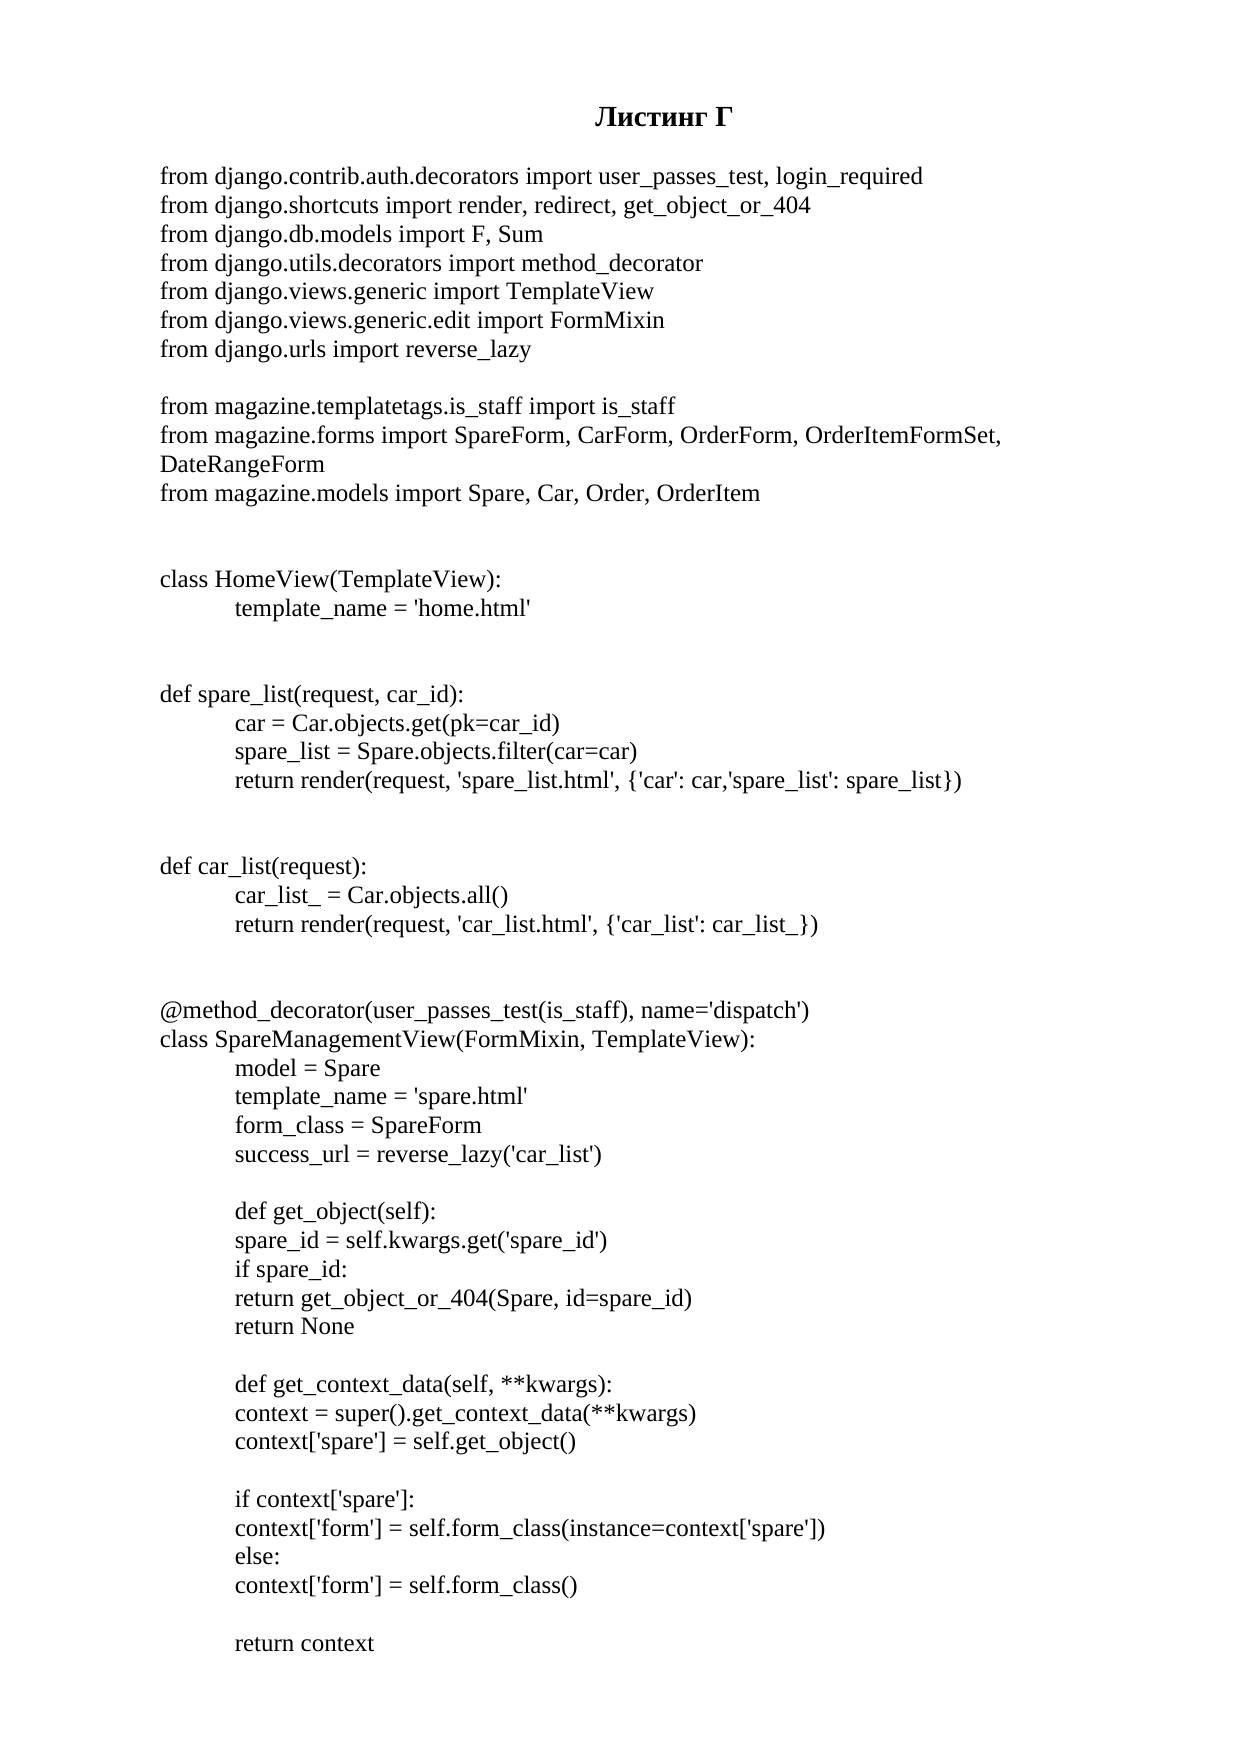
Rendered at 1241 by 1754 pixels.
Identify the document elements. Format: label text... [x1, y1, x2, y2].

text class SpareManagementView(FormMixin, TemplateView): [159, 1024, 1169, 1053]
text model = Spare [159, 1053, 1169, 1081]
text context = super().get_context_data(**kwargs) [159, 1398, 1169, 1426]
text spare_id = self.kwargs.get('spare_id') [159, 1225, 1169, 1254]
text from magazine.templatetags.is_staff import is_staff [159, 391, 1169, 420]
text return get_object_or_404(Spare, id=spare_id) [159, 1283, 1169, 1311]
text from django.contrib.auth.decorators import user_passes_test, login_required [159, 161, 1169, 190]
text from django.db.models import F, Sum [159, 219, 1169, 248]
text context['form'] = self.form_class() [159, 1570, 1169, 1599]
text from magazine.models import Spare, Car, Order, OrderItem [159, 478, 1169, 506]
text class HomeView(TemplateView): [159, 564, 1169, 593]
text else: [159, 1541, 1169, 1570]
text from django.views.generic import TemplateView [159, 276, 1169, 305]
text from magazine.forms import SpareForm, CarForm, OrderForm, OrderItemFormSet, DateRangeForm [159, 420, 1169, 478]
text from django.urls import reverse_lazy [159, 334, 1169, 363]
text template_name = 'spare.html' [159, 1081, 1169, 1110]
text return render(request, 'spare_list.html', {'car': car,'spare_list': spare_list}) [159, 765, 1169, 794]
text def get_context_data(self, **kwargs): [159, 1369, 1169, 1398]
text from django.views.generic.edit import FormMixin [159, 305, 1169, 334]
text template_name = 'home.html' [159, 593, 1169, 621]
text car = Car.objects.get(pk=car_id) [159, 708, 1169, 736]
text return context [159, 1628, 1169, 1656]
text Листинг Г [159, 99, 1169, 133]
text @method_decorator(user_passes_test(is_staff), name='dispatch') [159, 995, 1169, 1024]
text def get_object(self): [159, 1196, 1169, 1225]
text def car_list(request): [159, 851, 1169, 880]
text context['form'] = self.form_class(instance=context['spare']) [159, 1513, 1169, 1541]
text return render(request, 'car_list.html', {'car_list': car_list_}) [159, 909, 1169, 938]
text car_list_ = Car.objects.all() [159, 880, 1169, 909]
text def spare_list(request, car_id): [159, 679, 1169, 708]
text return None [159, 1311, 1169, 1340]
text context['spare'] = self.get_object() [159, 1426, 1169, 1455]
text if spare_id: [159, 1254, 1169, 1283]
text form_class = SpareForm [159, 1110, 1169, 1139]
text success_url = reverse_lazy('car_list') [159, 1139, 1169, 1168]
text from django.shortcuts import render, redirect, get_object_or_404 [159, 190, 1169, 219]
text spare_list = Spare.objects.filter(car=car) [159, 736, 1169, 765]
text if context['spare']: [159, 1484, 1169, 1513]
text from django.utils.decorators import method_decorator [159, 248, 1169, 276]
